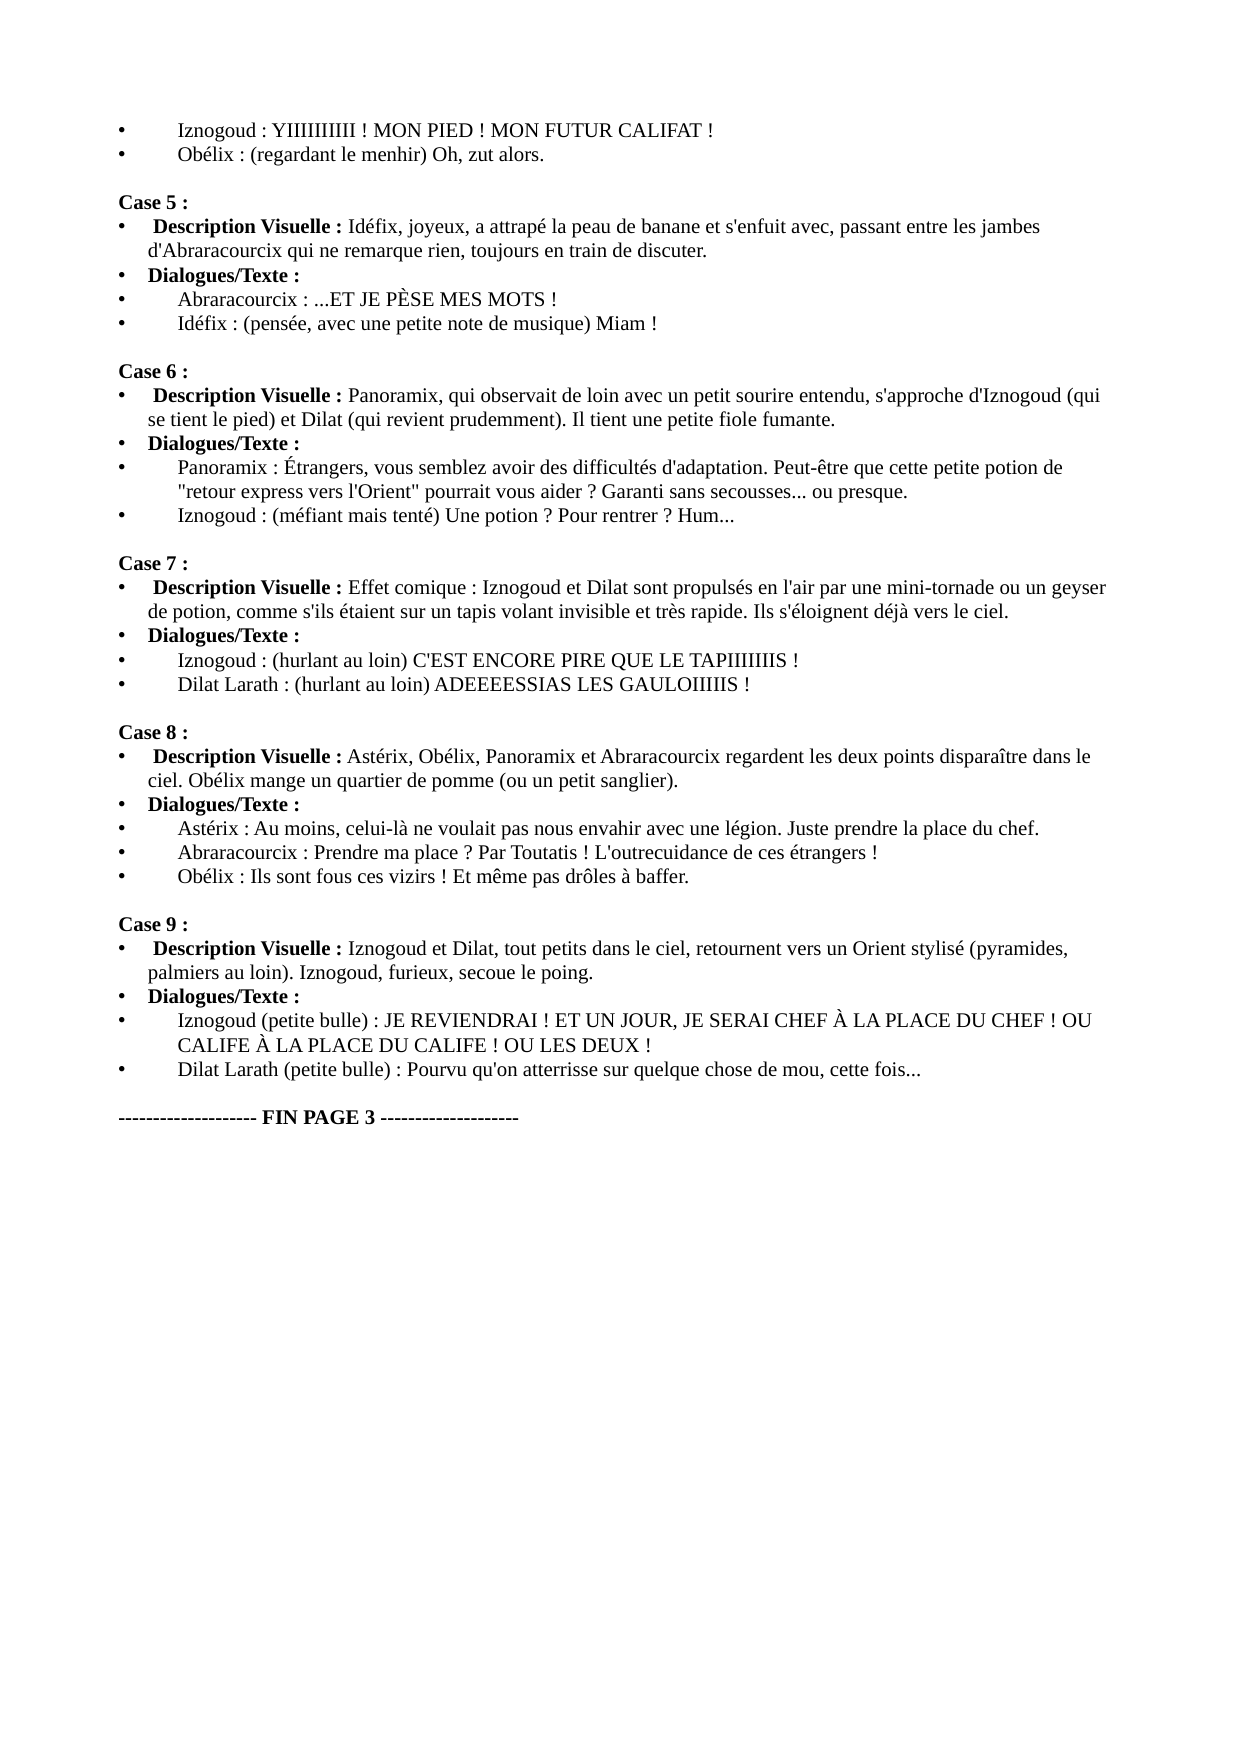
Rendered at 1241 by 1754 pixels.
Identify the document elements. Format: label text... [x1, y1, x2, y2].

list Description Visuelle : Iznogoud et Dilat, tout petits dans le ciel, retournent vers un Orient stylisé (pyramides, palmiers au loin). Iznogoud, furieux, secoue le poing. [118, 936, 1122, 984]
list Iznogoud : YIIIIIIIIII ! MON PIED ! MON FUTUR CALIFAT ! [118, 118, 1122, 142]
list Dialogues/Texte : [118, 262, 1122, 287]
list Description Visuelle : Astérix, Obélix, Panoramix et Abraracourcix regardent les deux points disparaître dans le ciel. Obélix mange un quartier de pomme (ou un petit sanglier). [118, 744, 1122, 792]
list Dialogues/Texte : [118, 623, 1122, 647]
list Obélix : (regardant le menhir) Oh, zut alors. [118, 142, 1122, 166]
list Idéfix : (pensée, avec une petite note de musique) Miam ! [118, 311, 1122, 335]
list Panoramix : Étrangers, vous semblez avoir des difficultés d'adaptation. Peut-être que cette petite potion de "retour express vers l'Orient" pourrait vous aider ? Garanti sans secousses... ou presque. [118, 455, 1122, 503]
list Dilat Larath : (hurlant au loin) ADEEEESSIAS LES GAULOIIIIIS ! [118, 672, 1122, 696]
list Iznogoud : (méfiant mais tenté) Une potion ? Pour rentrer ? Hum... [118, 503, 1122, 527]
list Dialogues/Texte : [118, 792, 1122, 816]
list Description Visuelle : Idéfix, joyeux, a attrapé la peau de banane et s'enfuit avec, passant entre les jambes d'Abraracourcix qui ne remarque rien, toujours en train de discuter. [118, 214, 1122, 262]
list Description Visuelle : Panoramix, qui observait de loin avec un petit sourire entendu, s'approche d'Iznogoud (qui se tient le pied) et Dilat (qui revient prudemment). Il tient une petite fiole fumante. [118, 383, 1122, 431]
list Abraracourcix : Prendre ma place ? Par Toutatis ! L'outrecuidance de ces étrangers ! [118, 840, 1122, 864]
list Abraracourcix : ...ET JE PÈSE MES MOTS ! [118, 287, 1122, 311]
text Case 6 : [118, 359, 1122, 383]
text Case 5 : [118, 190, 1122, 214]
list Dilat Larath (petite bulle) : Pourvu qu'on atterrisse sur quelque chose de mou, cette fois... [118, 1057, 1122, 1081]
list Description Visuelle : Effet comique : Iznogoud et Dilat sont propulsés en l'air par une mini-tornade ou un geyser de potion, comme s'ils étaient sur un tapis volant invisible et très rapide. Ils s'éloignent déjà vers le ciel. [118, 575, 1122, 623]
list Obélix : Ils sont fous ces vizirs ! Et même pas drôles à baffer. [118, 864, 1122, 888]
text Case 7 : [118, 551, 1122, 575]
list Dialogues/Texte : [118, 431, 1122, 455]
list Dialogues/Texte : [118, 984, 1122, 1008]
list Astérix : Au moins, celui-là ne voulait pas nous envahir avec une légion. Juste prendre la place du chef. [118, 816, 1122, 840]
list Iznogoud (petite bulle) : JE REVIENDRAI ! ET UN JOUR, JE SERAI CHEF À LA PLACE DU CHEF ! OU CALIFE À LA PLACE DU CALIFE ! OU LES DEUX ! [118, 1008, 1122, 1057]
list Iznogoud : (hurlant au loin) C'EST ENCORE PIRE QUE LE TAPIIIIIIIS ! [118, 647, 1122, 672]
text -------------------- FIN PAGE 3 -------------------- [118, 1105, 1122, 1129]
text Case 9 : [118, 912, 1122, 936]
text Case 8 : [118, 720, 1122, 744]
